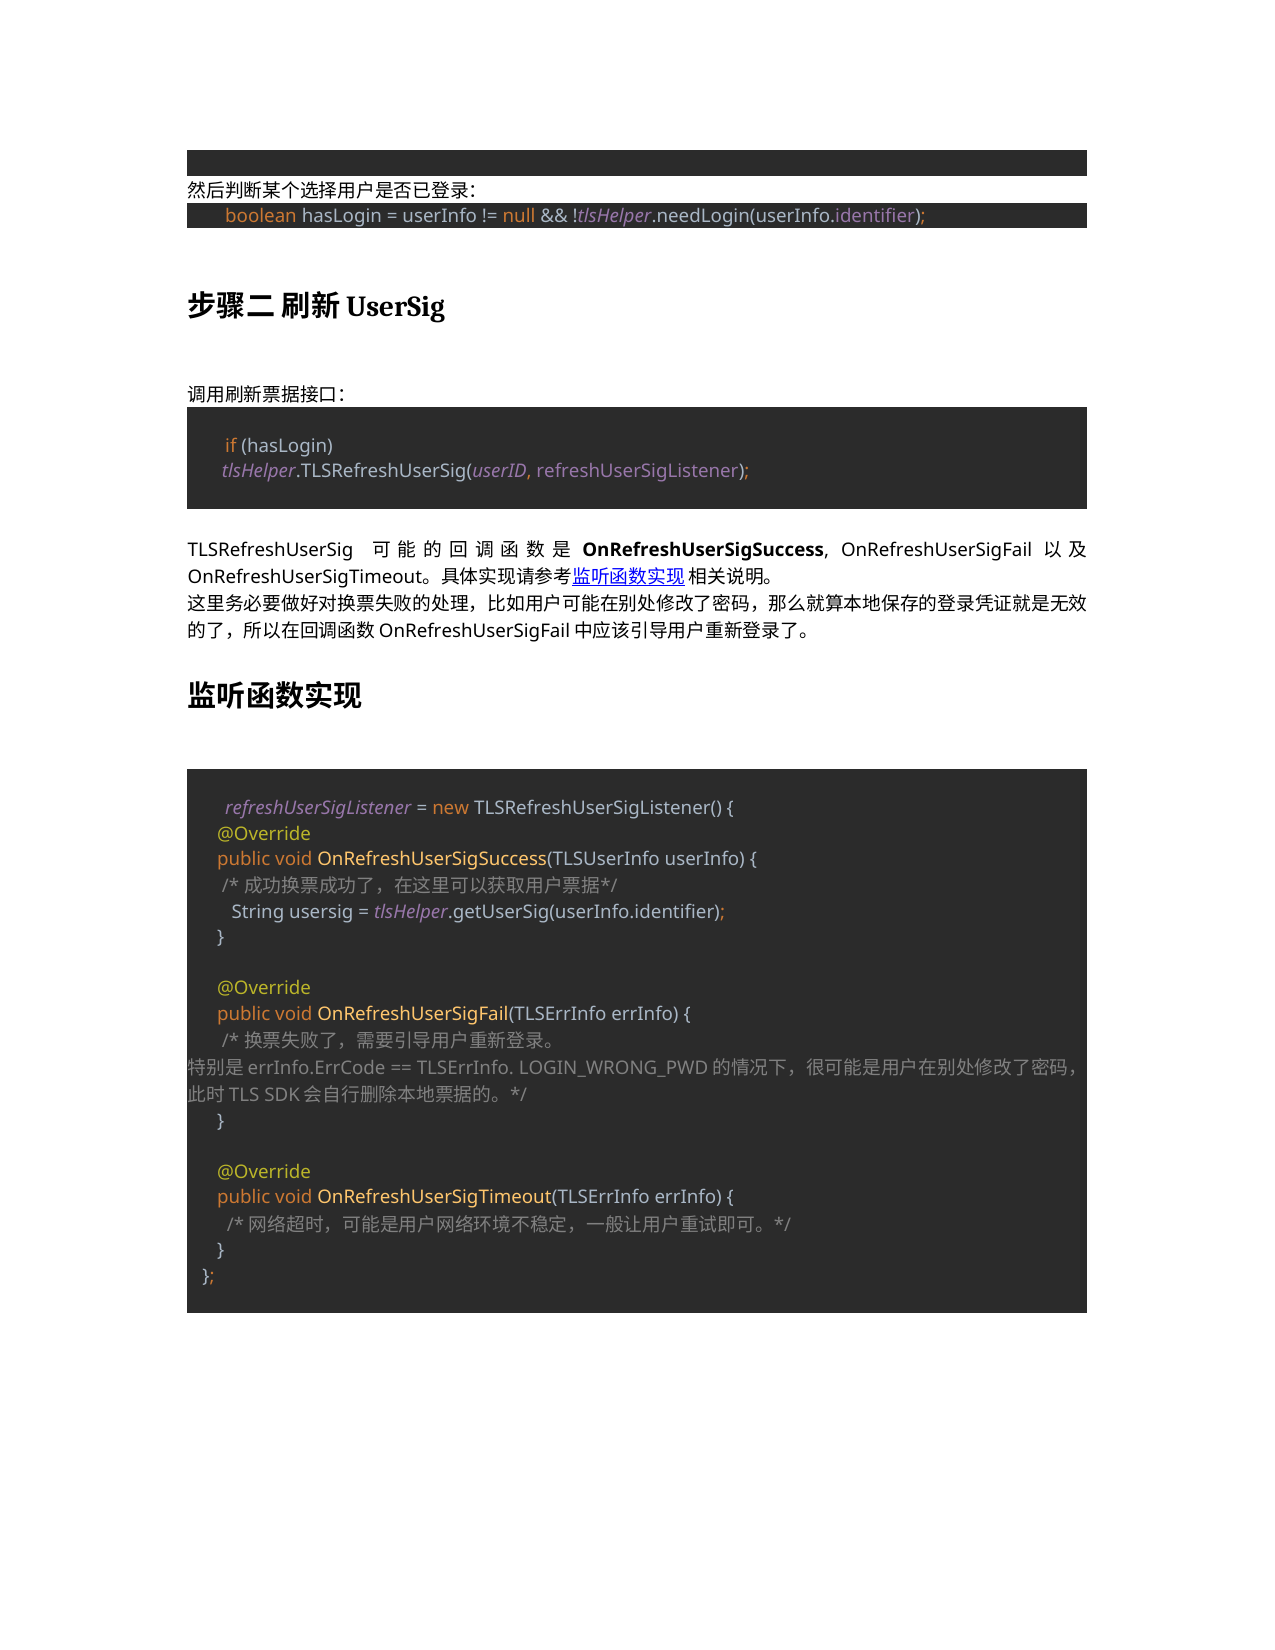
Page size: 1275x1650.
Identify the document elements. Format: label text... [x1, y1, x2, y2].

text 然后判断某个选择用户是否已登录： [187, 176, 1087, 203]
subtitle 监听函数实现 [187, 672, 1087, 714]
text TLSRefreshUserSig 可能的回调函数是OnRefreshUserSigSuccess, OnRefreshUserSigFail以及OnRefreshUserSigTimeout。具体实现请参考监听函数实现 相关说明。 [187, 534, 1087, 589]
text refreshUserSigListener = new TLSRefreshUserSigListener() { @Override public void OnRefreshUserSigSuccess(TLSUserInfo userInfo) { /* 成功换票成功了，在这里可以获取用户票据*/ String usersig = tlsHelper.getUserSig(userInfo.identifier); } @Override public void OnRefreshUserSigFail(TLSErrInfo errInfo) { /* 换票失败了，需要引导用户重新登录。 特别是errInfo.ErrCode == TLSErrInfo. LOGIN_WRONG_PWD的情况下，很可能是用户在别处修改了密码，此时TLS SDK会自行删除本地票据的。*/ } @Override public void OnRefreshUserSigTimeout(TLSErrInfo errInfo) { /* 网络超时，可能是用户网络环境不稳定，一般让用户重试即可。*/ } }; [187, 794, 1087, 1287]
text if (hasLogin) tlsHelper.TLSRefreshUserSig(userID, refreshUserSigListener); [187, 432, 1087, 483]
text 调用刷新票据接口： [187, 379, 1087, 407]
text boolean hasLogin = userInfo != null && !tlsHelper.needLogin(userInfo.identifier); [187, 203, 1087, 228]
text 这里务必要做好对换票失败的处理，比如用户可能在别处修改了密码，那么就算本地保存的登录凭证就是无效的了，所以在回调函数OnRefreshUserSigFail中应该引导用户重新登录了。 [187, 589, 1087, 643]
subtitle 步骤二 刷新UserSig [187, 283, 1087, 325]
